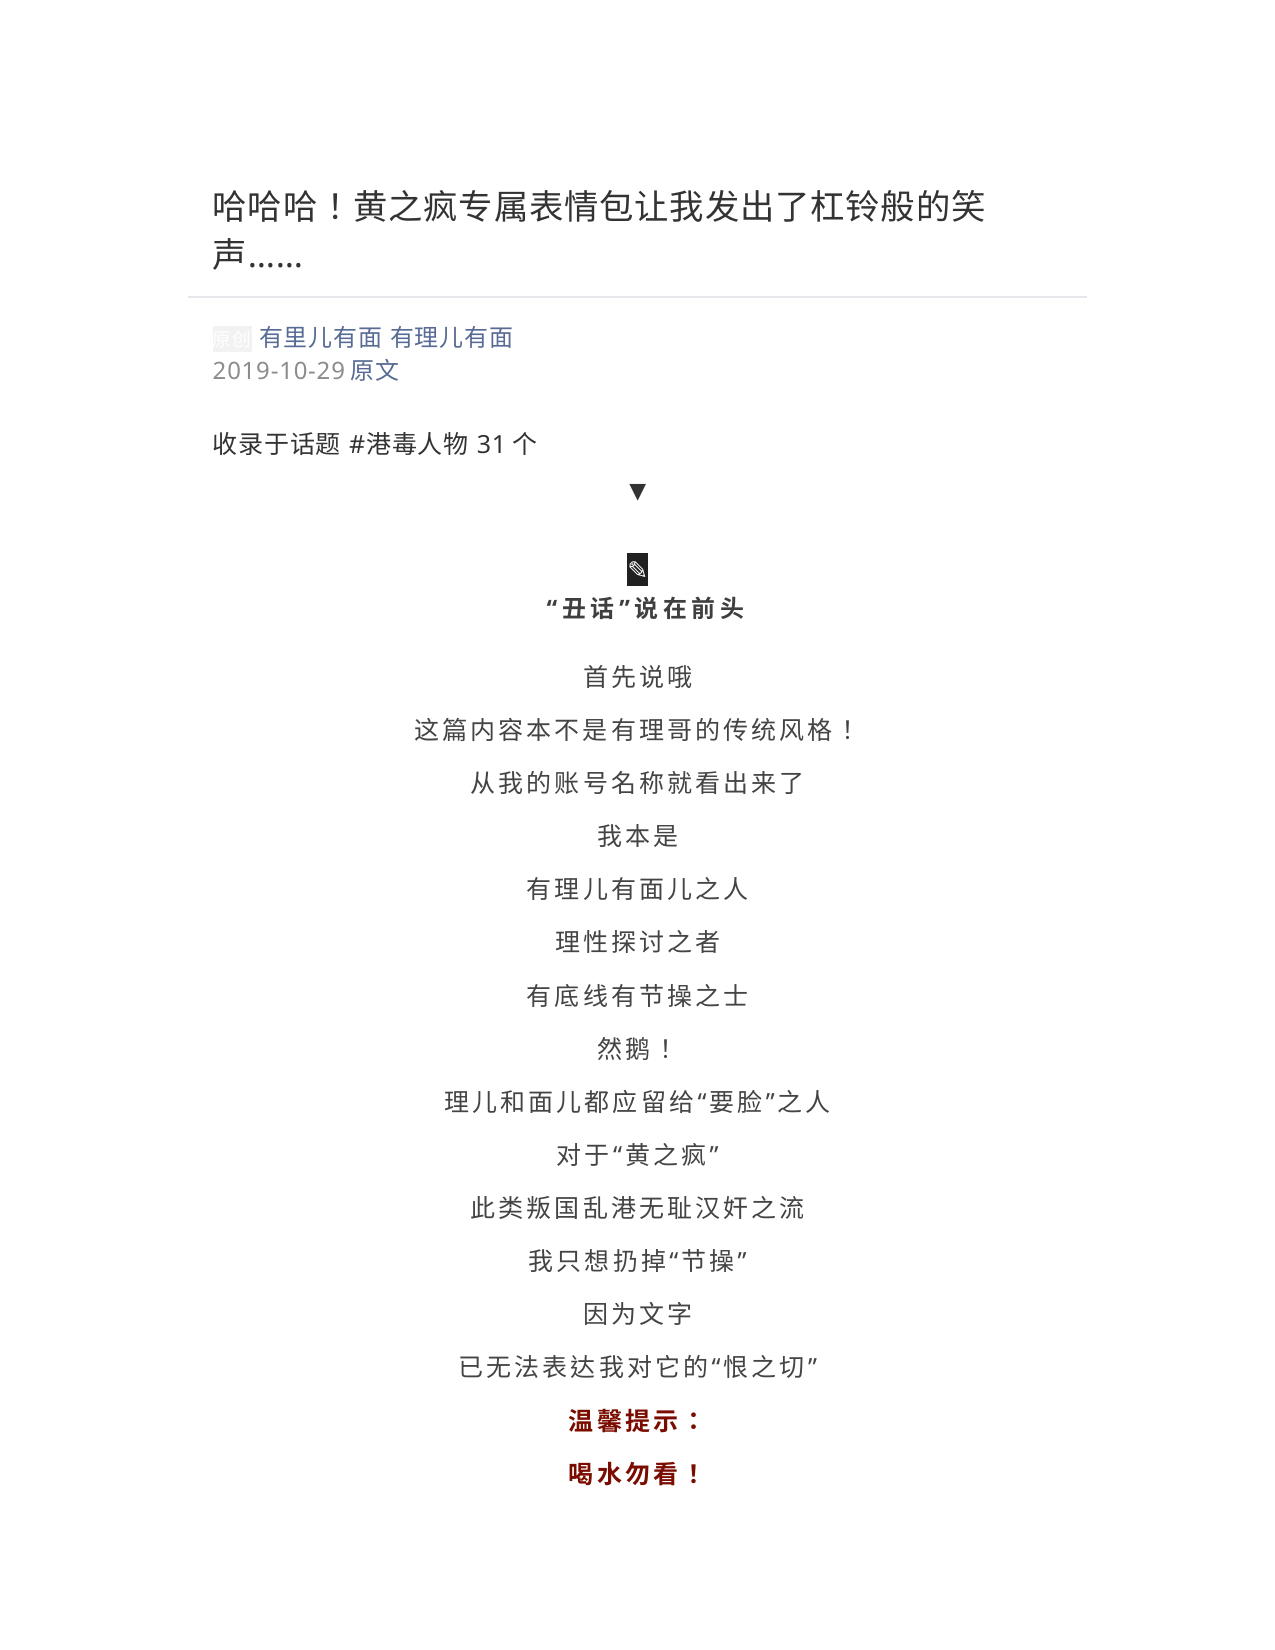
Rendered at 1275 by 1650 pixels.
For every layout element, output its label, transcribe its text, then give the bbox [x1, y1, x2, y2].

text 有理儿有面儿之人 [247, 853, 1028, 906]
title 哈哈哈！黄之疯专属表情包让我发出了杠铃般的笑声…… [187, 150, 1087, 298]
text 2019-10-29原文 [212, 354, 1062, 386]
text 温馨提示： [247, 1384, 1028, 1437]
text 因为文字 [247, 1278, 1028, 1331]
text 理性探讨之者 [247, 906, 1028, 959]
text 我只想扔掉“节操” [247, 1225, 1028, 1278]
text ▼ [212, 461, 1062, 505]
text 然鹅！ [247, 1012, 1028, 1065]
text 收录于话题 #港毒人物 31个 [212, 421, 1062, 461]
text 我本是 [247, 800, 1028, 853]
text 这篇内容本不是有理哥的传统风格！ [247, 693, 1028, 747]
text 已无法表达我对它的“恨之切” [247, 1331, 1028, 1384]
text 有底线有节操之士 [247, 959, 1028, 1012]
text 此类叛国乱港无耻汉奸之流 [247, 1172, 1028, 1225]
text 理儿和面儿都应留给“要脸”之人 [247, 1065, 1028, 1118]
text 从我的账号名称就看出来了 [247, 747, 1028, 800]
text 对于“黄之疯” [247, 1118, 1028, 1172]
text 首先说哦 [247, 640, 1028, 693]
text ✎ [247, 536, 1028, 586]
text 喝水勿看！ [247, 1437, 1028, 1490]
text “丑话”说在前头 [262, 586, 1028, 625]
list 原创 有里儿有面 有理儿有面 [212, 320, 1062, 354]
